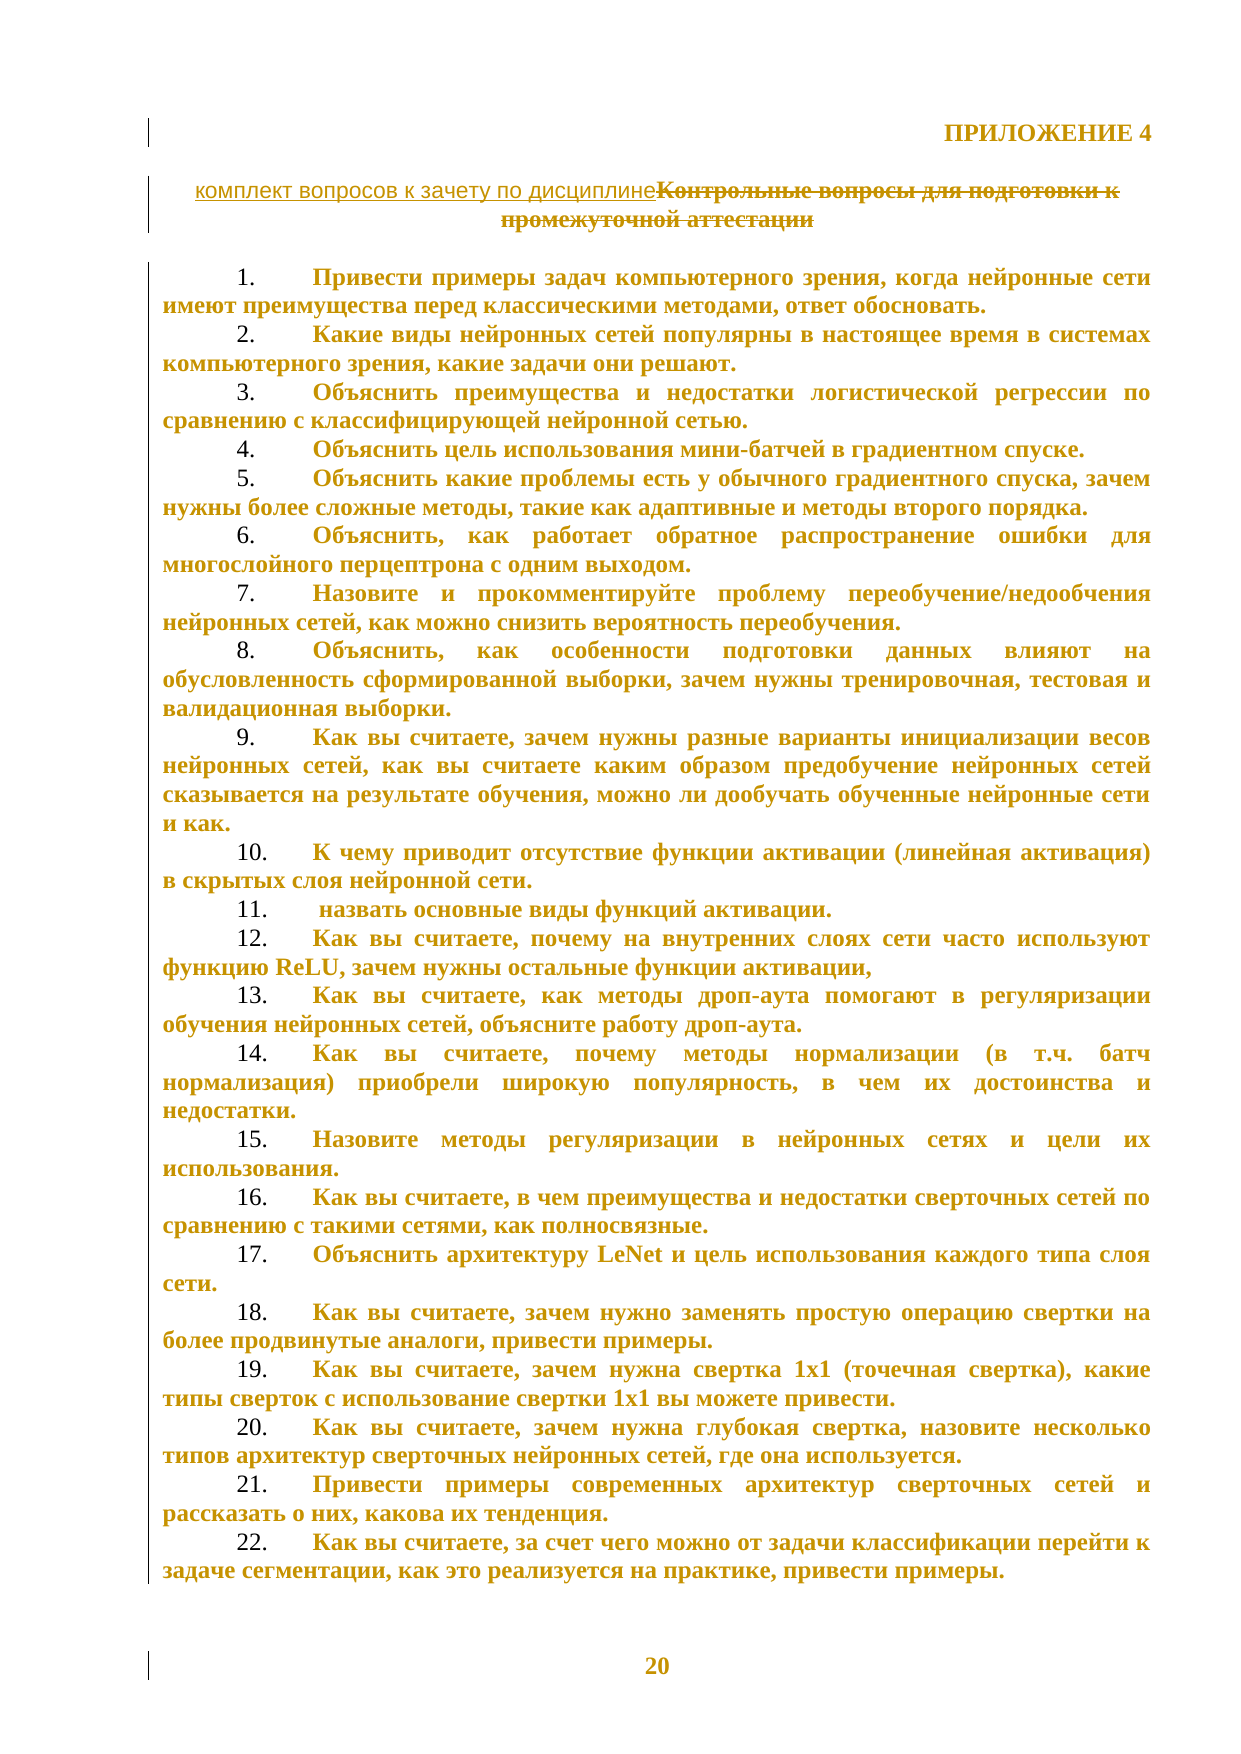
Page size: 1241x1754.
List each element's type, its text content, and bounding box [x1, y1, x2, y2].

list Как вы считаете, как методы дроп-аута помогают в регуляризации обучения нейронных сетей, объясните работу дроп-аута. [162, 981, 1152, 1038]
list Как вы считаете, зачем нужна свертка 1х1 (точечная свертка), какие типы сверток с использование свертки 1х1 вы можете привести. [162, 1354, 1152, 1412]
list Как вы считаете, в чем преимущества и недостатки сверточных сетей по сравнению с такими сетями, как полносвязные. [162, 1182, 1152, 1239]
list К чему приводит отсутствие функции активации (линейная активация) в скрытых слоя нейронной сети. [162, 837, 1152, 894]
list Привести примеры современных архитектур сверточных сетей и рассказать о них, какова их тенденция. [162, 1469, 1152, 1527]
text ПРИЛОЖЕНИЕ 4 [162, 118, 1152, 147]
list Как вы считаете, за счет чего можно от задачи классификации перейти к задаче сегментации, как это реализуется на практике, привести примеры. [162, 1527, 1152, 1584]
list Как вы считаете, почему на внутренних слоях сети часто используют функцию ReLU, зачем нужны остальные функции активации, [162, 923, 1152, 981]
list Как вы считаете, зачем нужна глубокая свертка, назовите несколько типов архитектур сверточных нейронных сетей, где она используется. [162, 1412, 1152, 1469]
list Как вы считаете, зачем нужны разные варианты инициализации весов нейронных сетей, как вы считаете каким образом предобучение нейронных сетей сказывается на результате обучения, можно ли дообучать обученные нейронные сети и как. [162, 722, 1152, 837]
list Какие виды нейронных сетей популярны в настоящее время в системах компьютерного зрения, какие задачи они решают. [162, 319, 1152, 377]
list Объяснить, как работает обратное распространение ошибки для многослойного перцептрона с одним выходом. [162, 521, 1152, 578]
list Объяснить цель использования мини-батчей в градиентном спуске. [162, 434, 1152, 463]
list Назовите методы регуляризации в нейронных сетях и цели их использования. [162, 1124, 1152, 1182]
list назвать основные виды функций активации. [162, 894, 1152, 923]
list Как вы считаете, зачем нужно заменять простую операцию свертки на более продвинутые аналоги, привести примеры. [162, 1297, 1152, 1354]
list Назовите и прокомментируйте проблему переобучение/недообчения нейронных сетей, как можно снизить вероятность переобучения. [162, 578, 1152, 636]
list Как вы считаете, почему методы нормализации (в т.ч. батч нормализация) приобрели широкую популярность, в чем их достоинства и недостатки. [162, 1038, 1152, 1124]
list Объяснить архитектуру LeNet и цель использования каждого типа слоя сети. [162, 1239, 1152, 1297]
list Привести примеры задач компьютерного зрения, когда нейронные сети имеют преимущества перед классическими методами, ответ обосновать. [162, 262, 1152, 319]
list Объяснить, как особенности подготовки данных влияют на обусловленность сформированной выборки, зачем нужны тренировочная, тестовая и валидационная выборки. [162, 636, 1152, 722]
list Объяснить какие проблемы есть у обычного градиентного спуска, зачем нужны более сложные методы, такие как адаптивные и методы второго порядка. [162, 463, 1152, 521]
list Объяснить преимущества и недостатки логистической регрессии по сравнению с классифицирующей нейронной сетью. [162, 377, 1152, 434]
